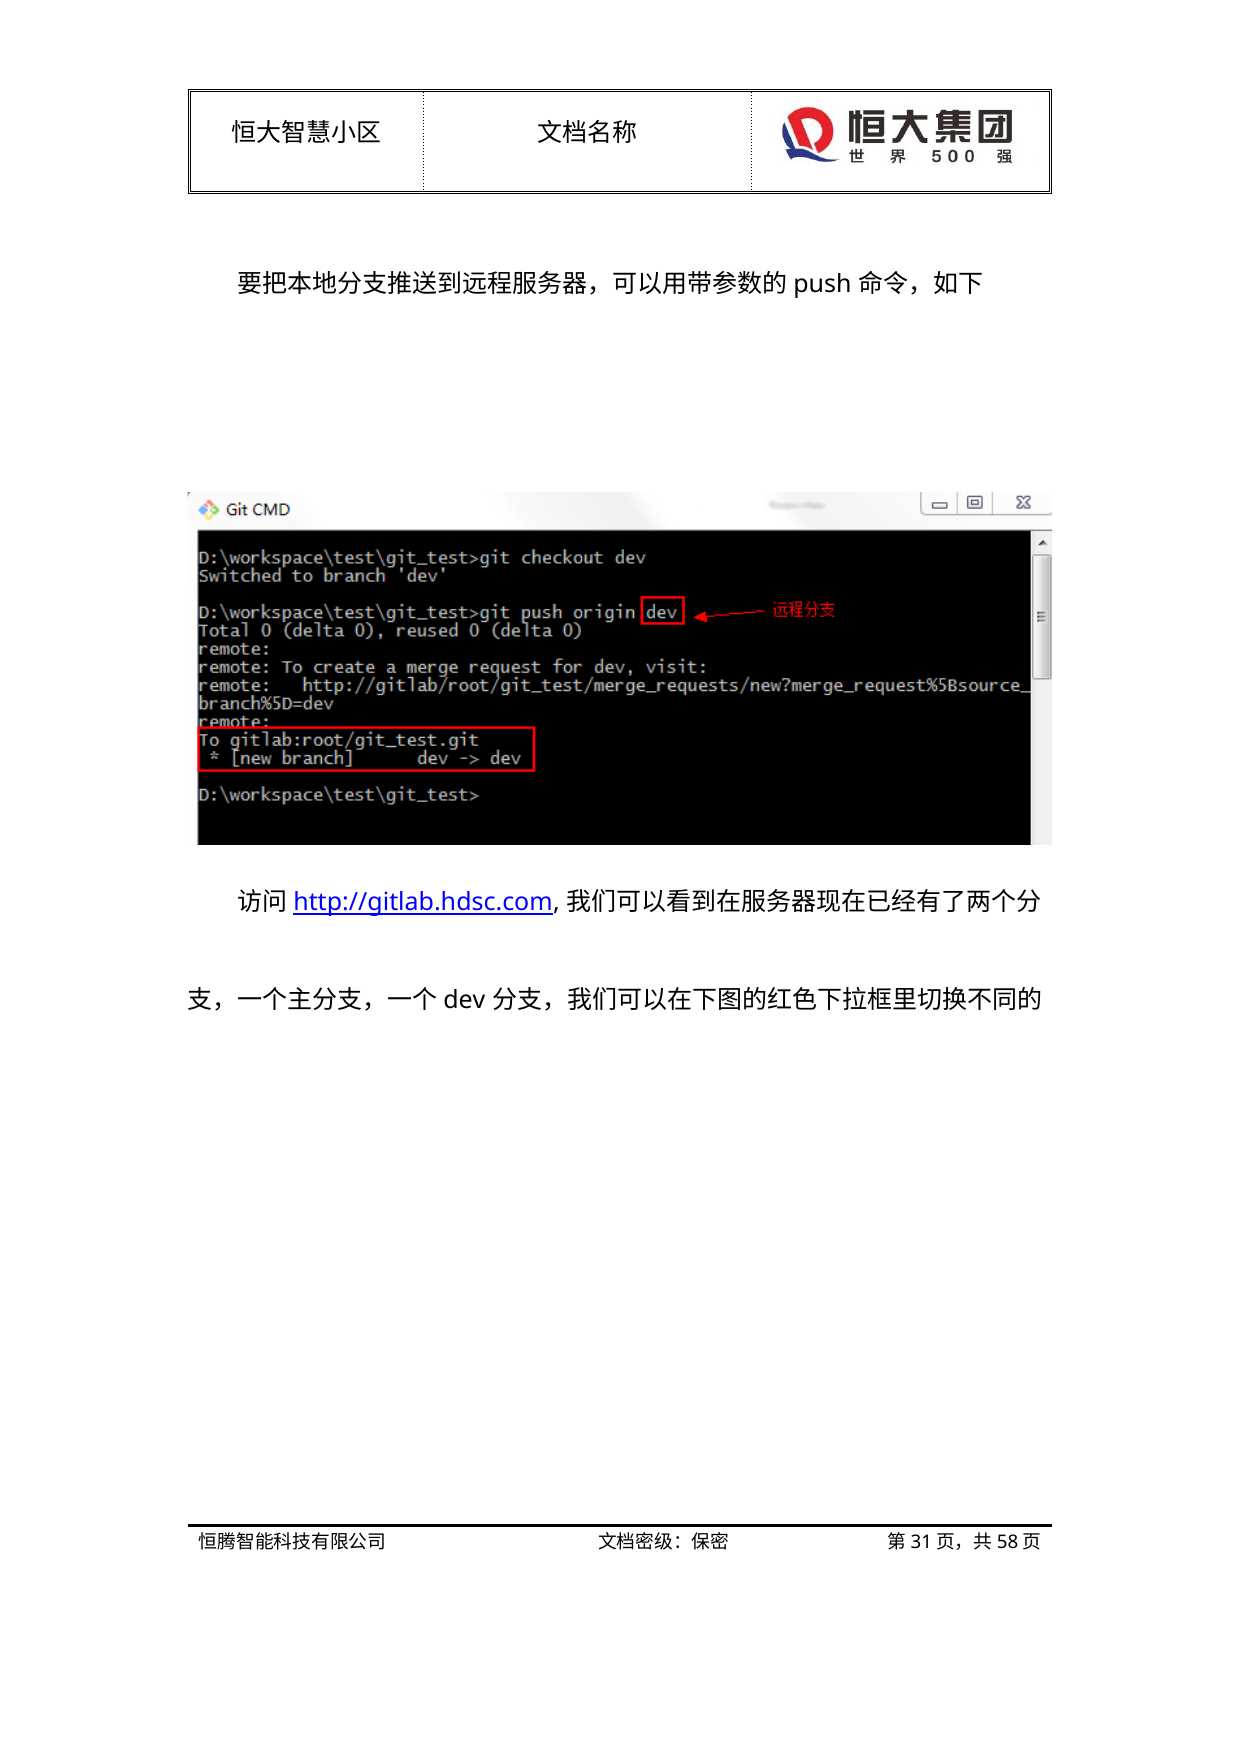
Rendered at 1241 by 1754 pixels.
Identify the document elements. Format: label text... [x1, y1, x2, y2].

text 要把本地分支推送到远程服务器，可以用带参数的 push 命令，如下 [187, 249, 1053, 492]
picture [762, 95, 1040, 166]
text 访问 http://gitlab.hdsc.com, 我们可以看到在服务器现在已经有了两个分支，一个主分支，一个 dev 分支，我们可以在下图的红色下拉框里切换不同的分支 [187, 867, 1053, 1030]
picture [187, 492, 1053, 845]
